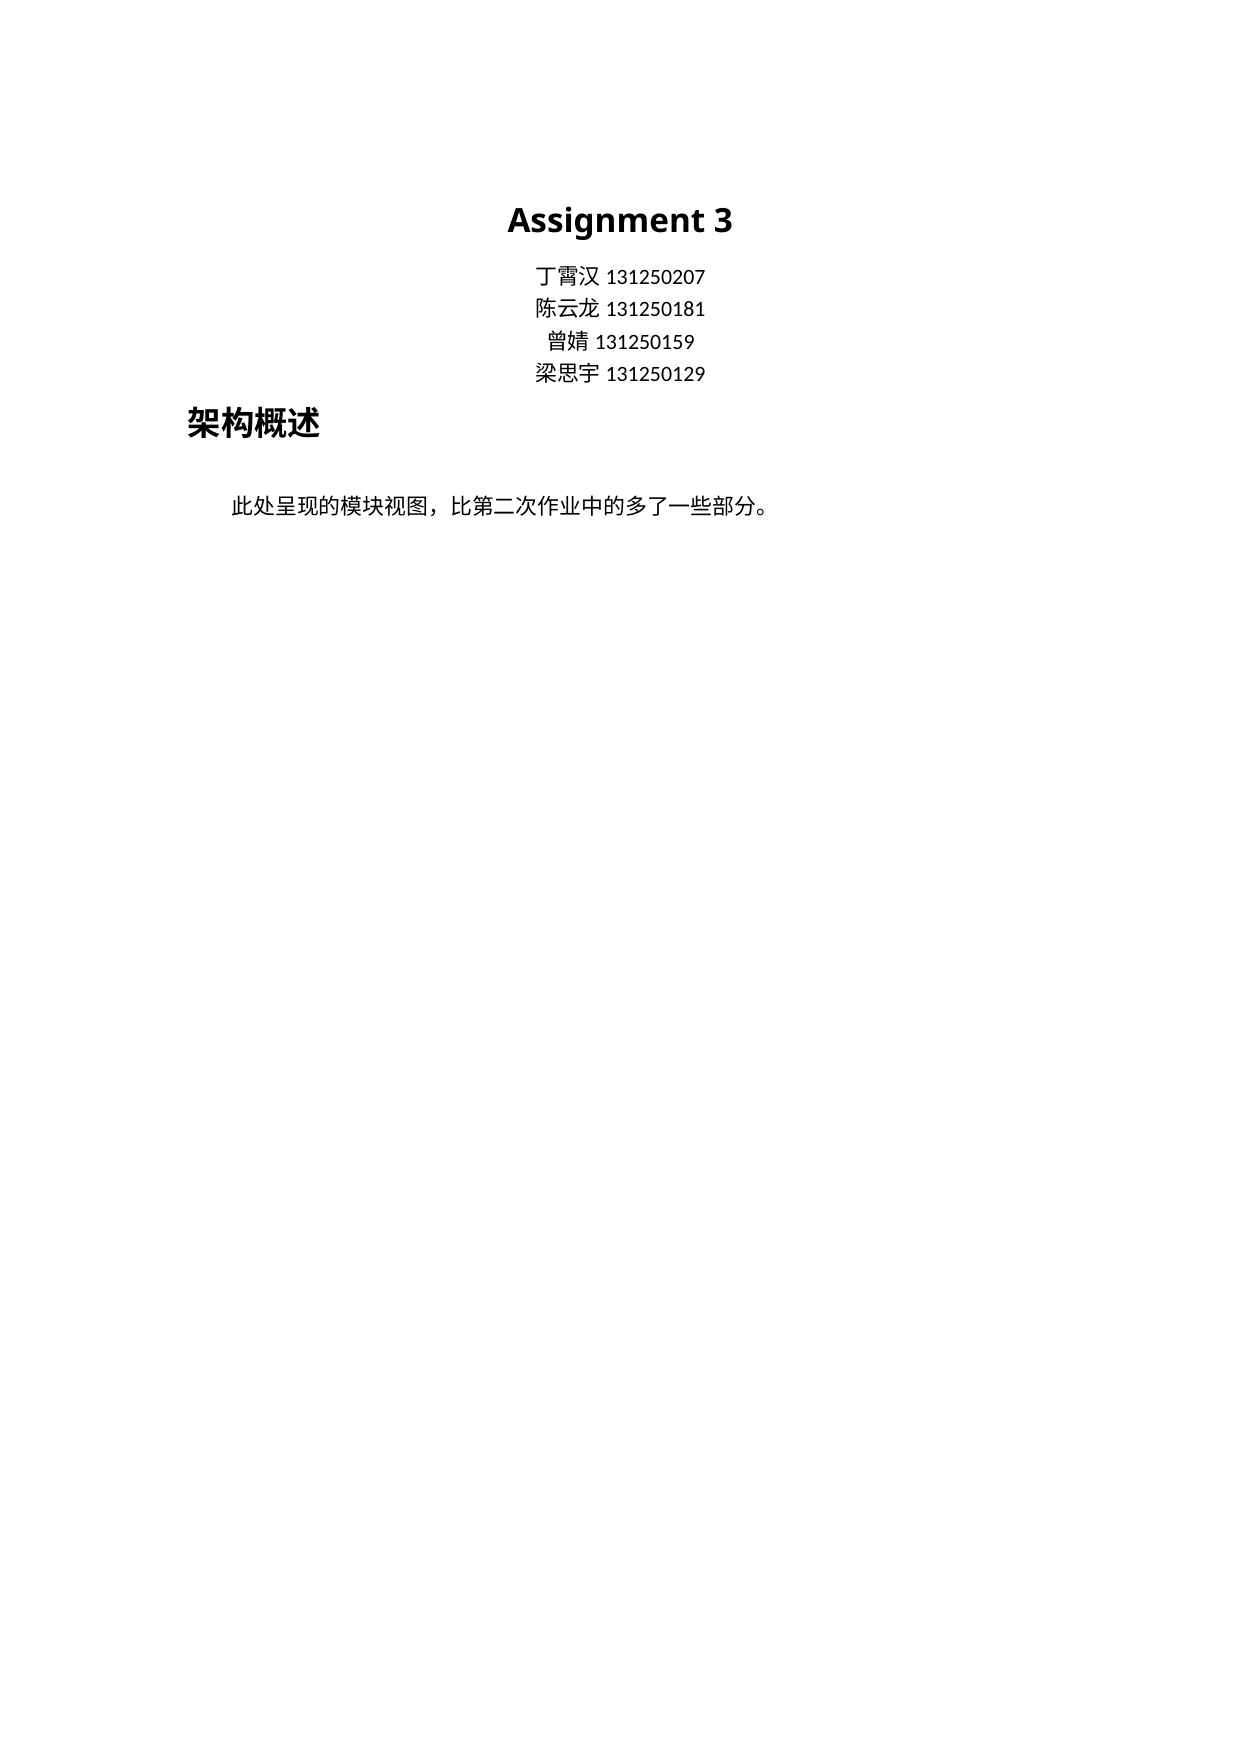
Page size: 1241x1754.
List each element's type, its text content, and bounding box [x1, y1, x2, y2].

subtitle 架构概述 [187, 388, 1053, 453]
text 丁霄汉 131250207 [187, 258, 1053, 291]
text 曾婧 131250159 [187, 323, 1053, 356]
text 梁思宇 131250129 [187, 356, 1053, 388]
text 此处呈现的模块视图，比第二次作业中的多了一些部分。 [187, 488, 1053, 521]
title Assignment 3 [187, 187, 1053, 252]
text 陈云龙 131250181 [187, 291, 1053, 323]
